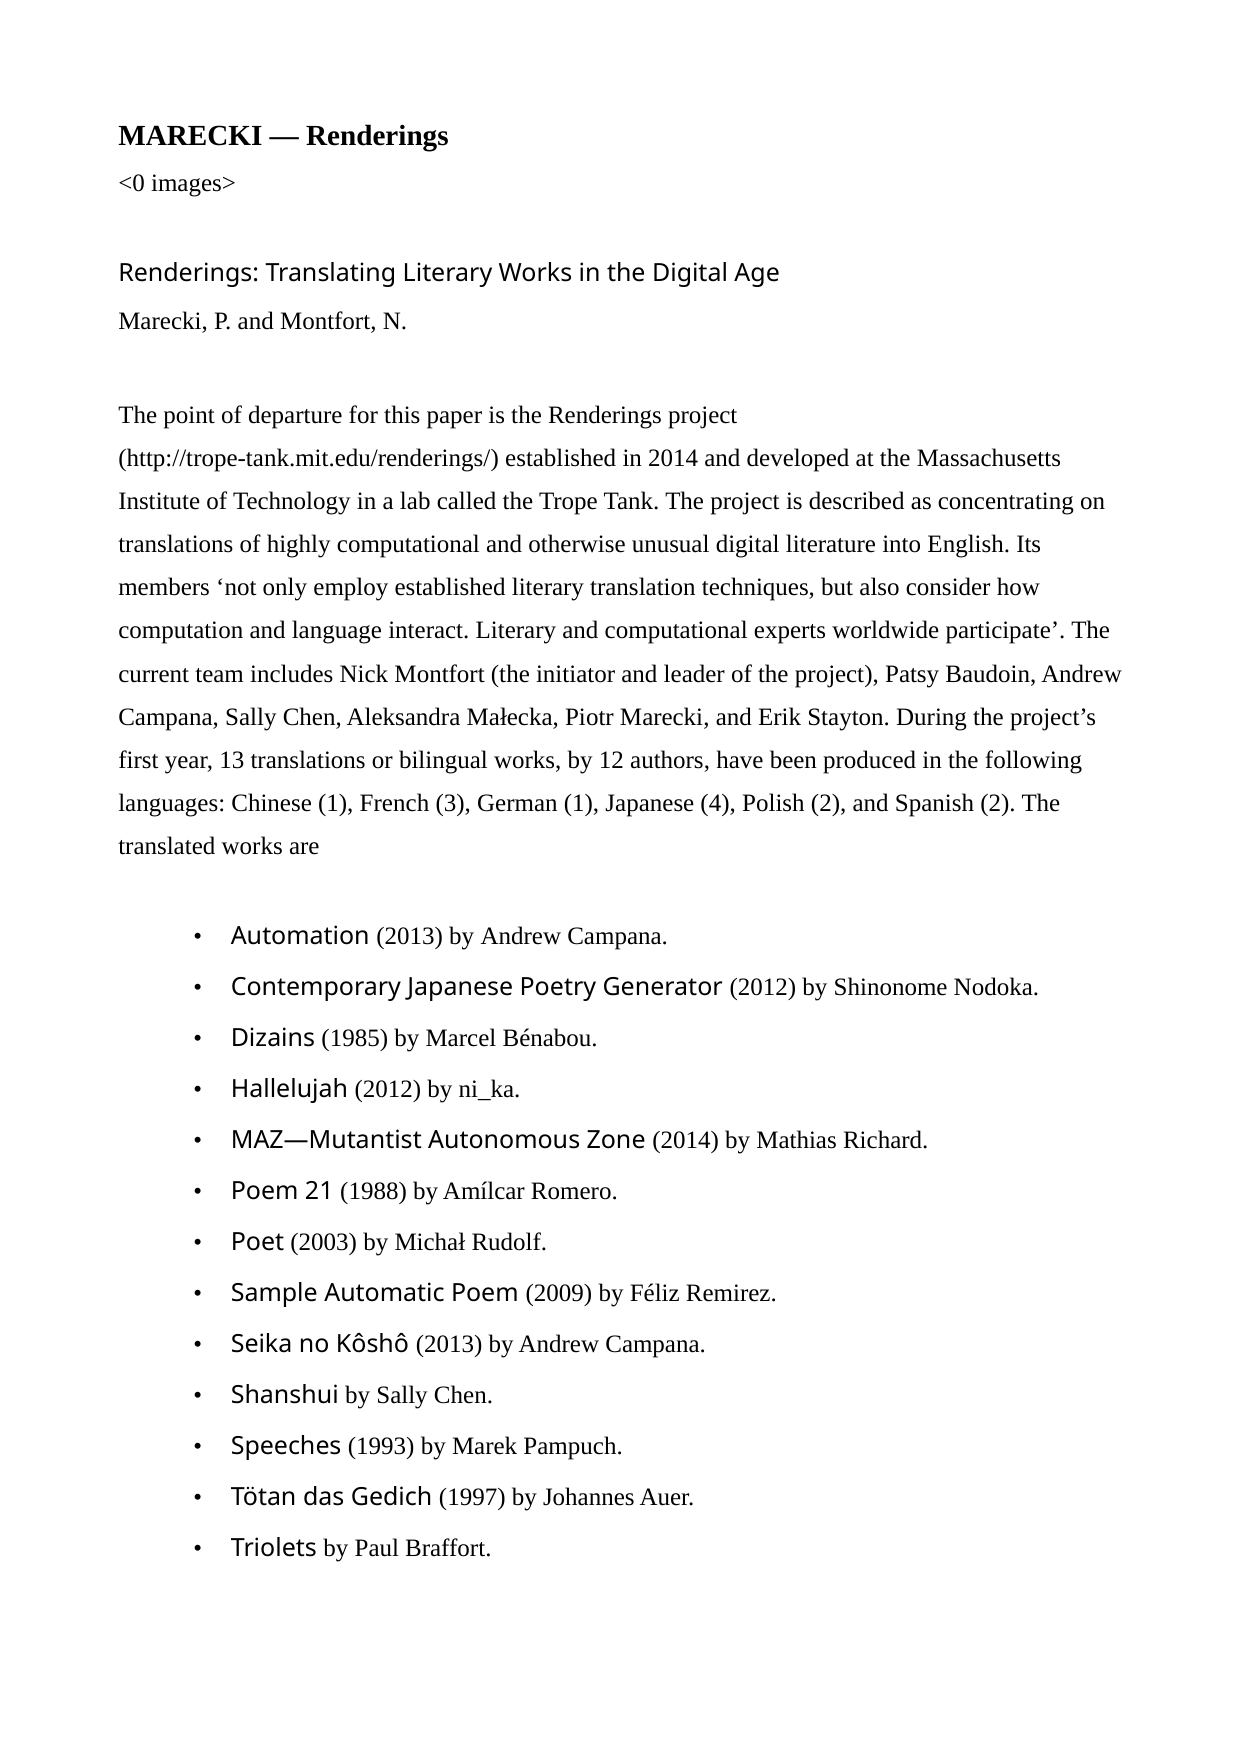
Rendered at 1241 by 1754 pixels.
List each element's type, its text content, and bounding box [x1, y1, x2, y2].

text <0 images> [118, 168, 1122, 197]
text MARECKI — Renderings [118, 118, 1122, 152]
text • Speeches (1993) by Marek Pampuch. [118, 1428, 1122, 1462]
text The point of departure for this paper is the Renderings project (http://trope-tank.mit.edu/renderings/) established in 2014 and developed at the Massachusetts Institute of Technology in a lab called the Trope Tank. The project is described as concentrating on translations of highly computational and otherwise unusual digital literature into English. Its members ‘not only employ established literary translation techniques, but also consider how computation and language interact. Literary and computational experts worldwide participate’. The current team includes Nick Montfort (the initiator and leader of the project), Patsy Baudoin, Andrew Campana, Sally Chen, Aleksandra Małecka, Piotr Marecki, and Erik Stayton. During the project’s first year, 13 translations or bilingual works, by 12 authors, have been produced in the following languages: Chinese (1), French (3), German (1), Japanese (4), Polish (2), and Spanish (2). The translated works are [118, 400, 1122, 860]
text • Seika no Kôshô (2013) by Andrew Campana. [118, 1326, 1122, 1360]
text • Sample Automatic Poem (2009) by Féliz Remirez. [118, 1275, 1122, 1309]
text • Poem 21 (1988) by Amílcar Romero. [118, 1173, 1122, 1207]
text Renderings: Translating Literary Works in the Digital Age [118, 255, 1122, 289]
text • Triolets by Paul Braffort. [118, 1530, 1122, 1564]
text Marecki, P. and Montfort, N. [118, 306, 1122, 334]
text • MAZ—Mutantist Autonomous Zone (2014) by Mathias Richard. [118, 1122, 1122, 1156]
text • Poet (2003) by Michał Rudolf. [118, 1224, 1122, 1258]
text • Automation (2013) by Andrew Campana. [118, 917, 1122, 951]
text • Dizains (1985) by Marcel Bénabou. [118, 1019, 1122, 1053]
text • Hallelujah (2012) by ni_ka. [118, 1071, 1122, 1104]
text • Contemporary Japanese Poetry Generator (2012) by Shinonome Nodoka. [118, 968, 1122, 1002]
text • Shanshui by Sally Chen. [118, 1377, 1122, 1411]
text • Tötan das Gedich (1997) by Johannes Auer. [118, 1479, 1122, 1513]
